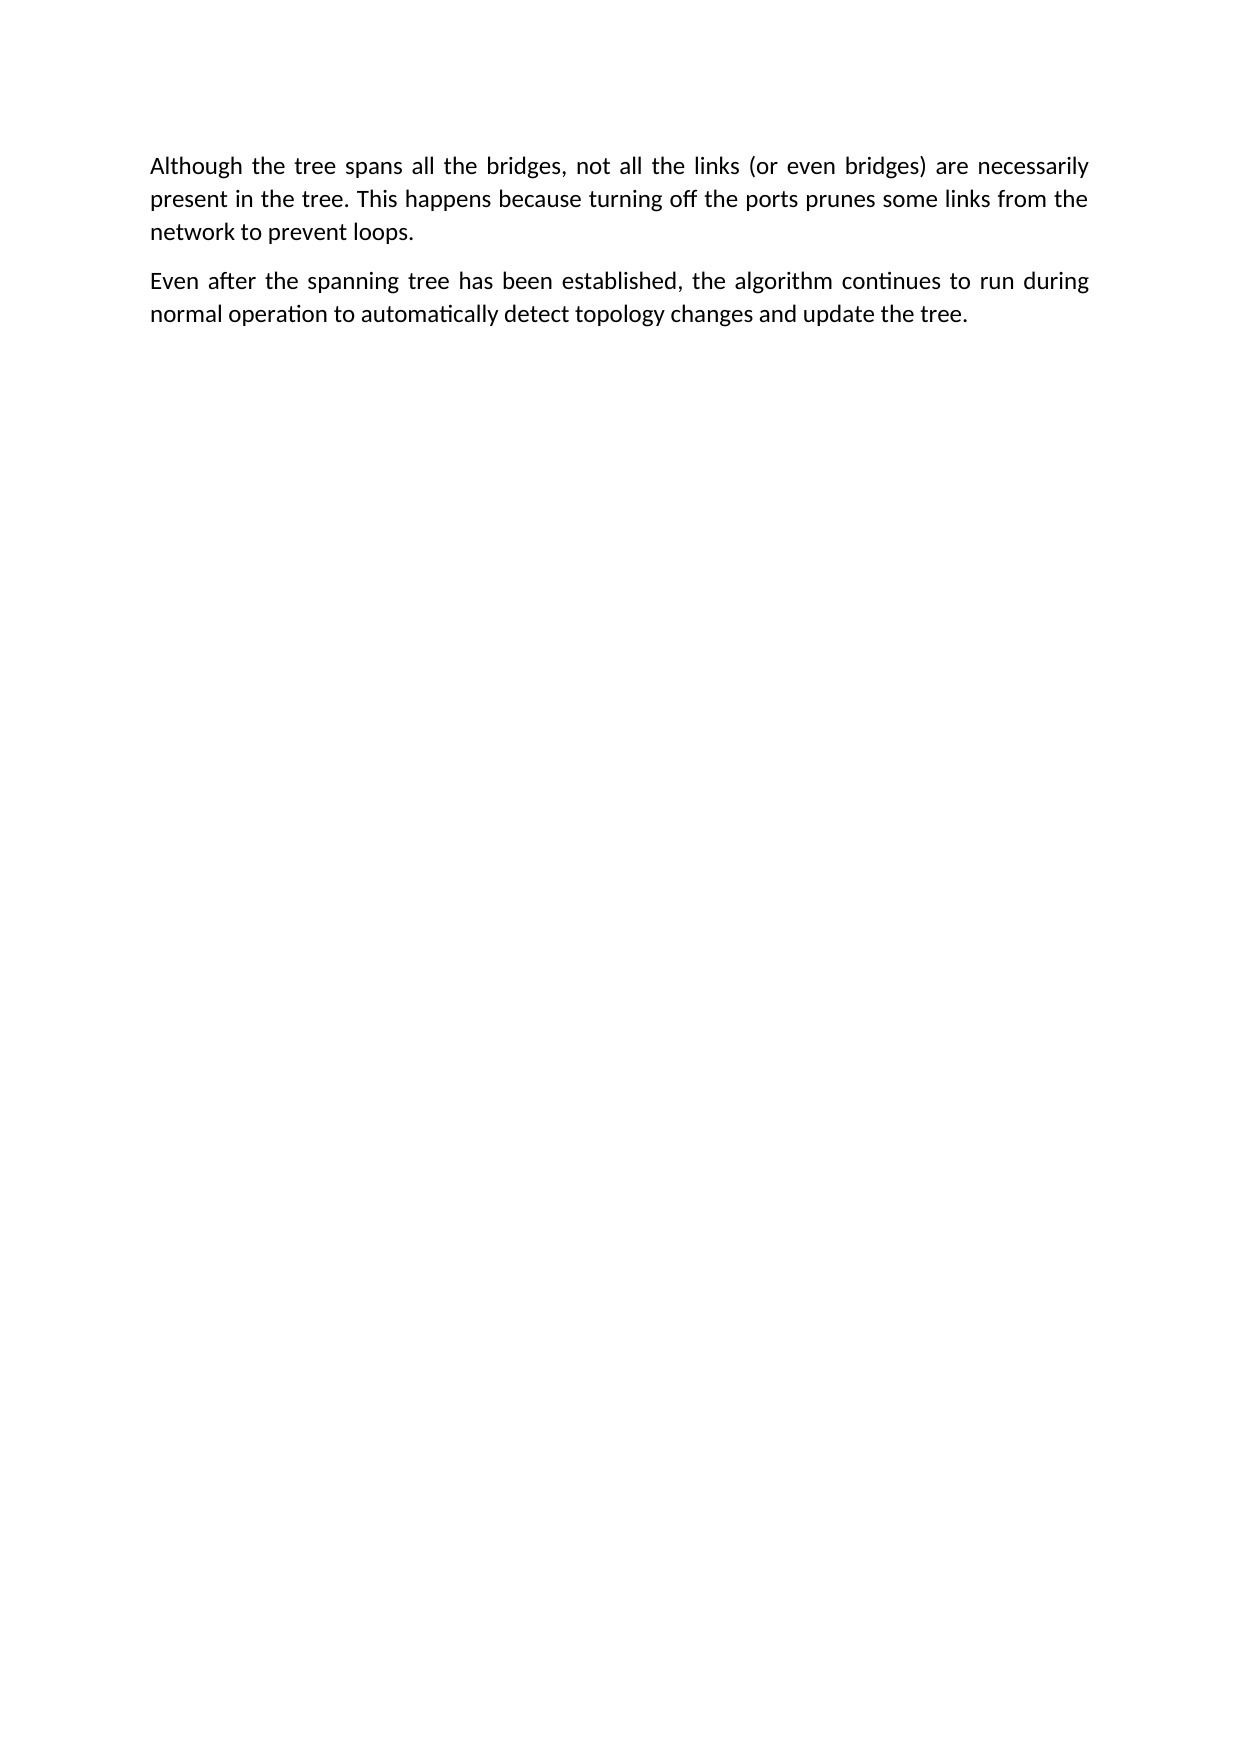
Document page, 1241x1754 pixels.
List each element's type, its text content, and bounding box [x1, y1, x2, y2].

text Even after the spanning tree has been established, the algorithm continues to run during normal operation to automatically detect topology changes and update the tree. [150, 265, 1090, 329]
text Although the tree spans all the bridges, not all the links (or even bridges) are necessarily present in the tree. This happens because turning off the ports prunes some links from the network to prevent loops. [150, 150, 1090, 246]
